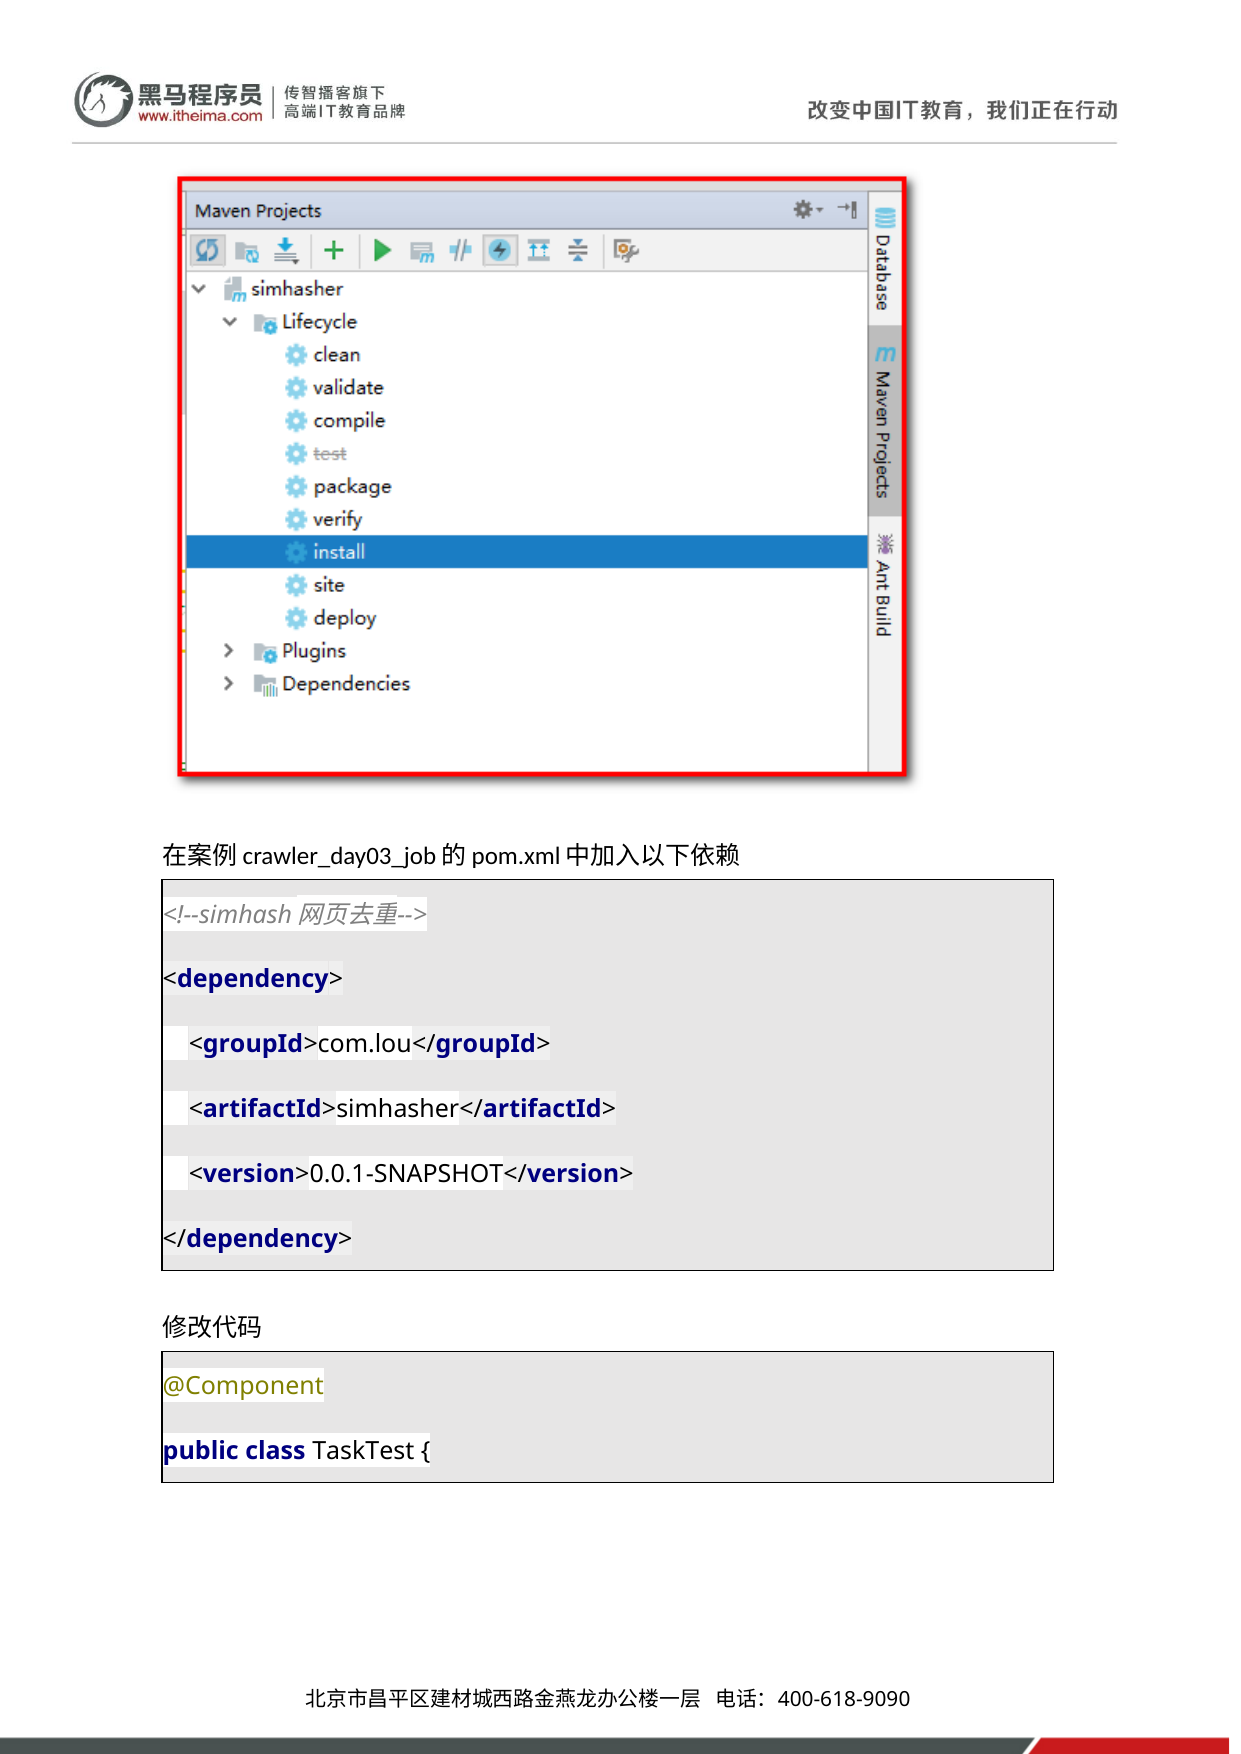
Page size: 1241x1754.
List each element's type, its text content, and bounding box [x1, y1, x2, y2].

text <!--simhash网页去重--> <dependency> <groupId>com.lou</groupId> <artifactId>simhasher</artifactId> <version>0.0.1-SNAPSHOT</version> </dependency> [163, 880, 1053, 1270]
text 修改代码 [162, 1308, 1053, 1344]
picture [0, 1, 1220, 151]
picture [162, 162, 924, 794]
picture [0, 1678, 1230, 1754]
text 在案例crawler_day03_job的pom.xml中加入以下依赖 [162, 836, 1053, 872]
